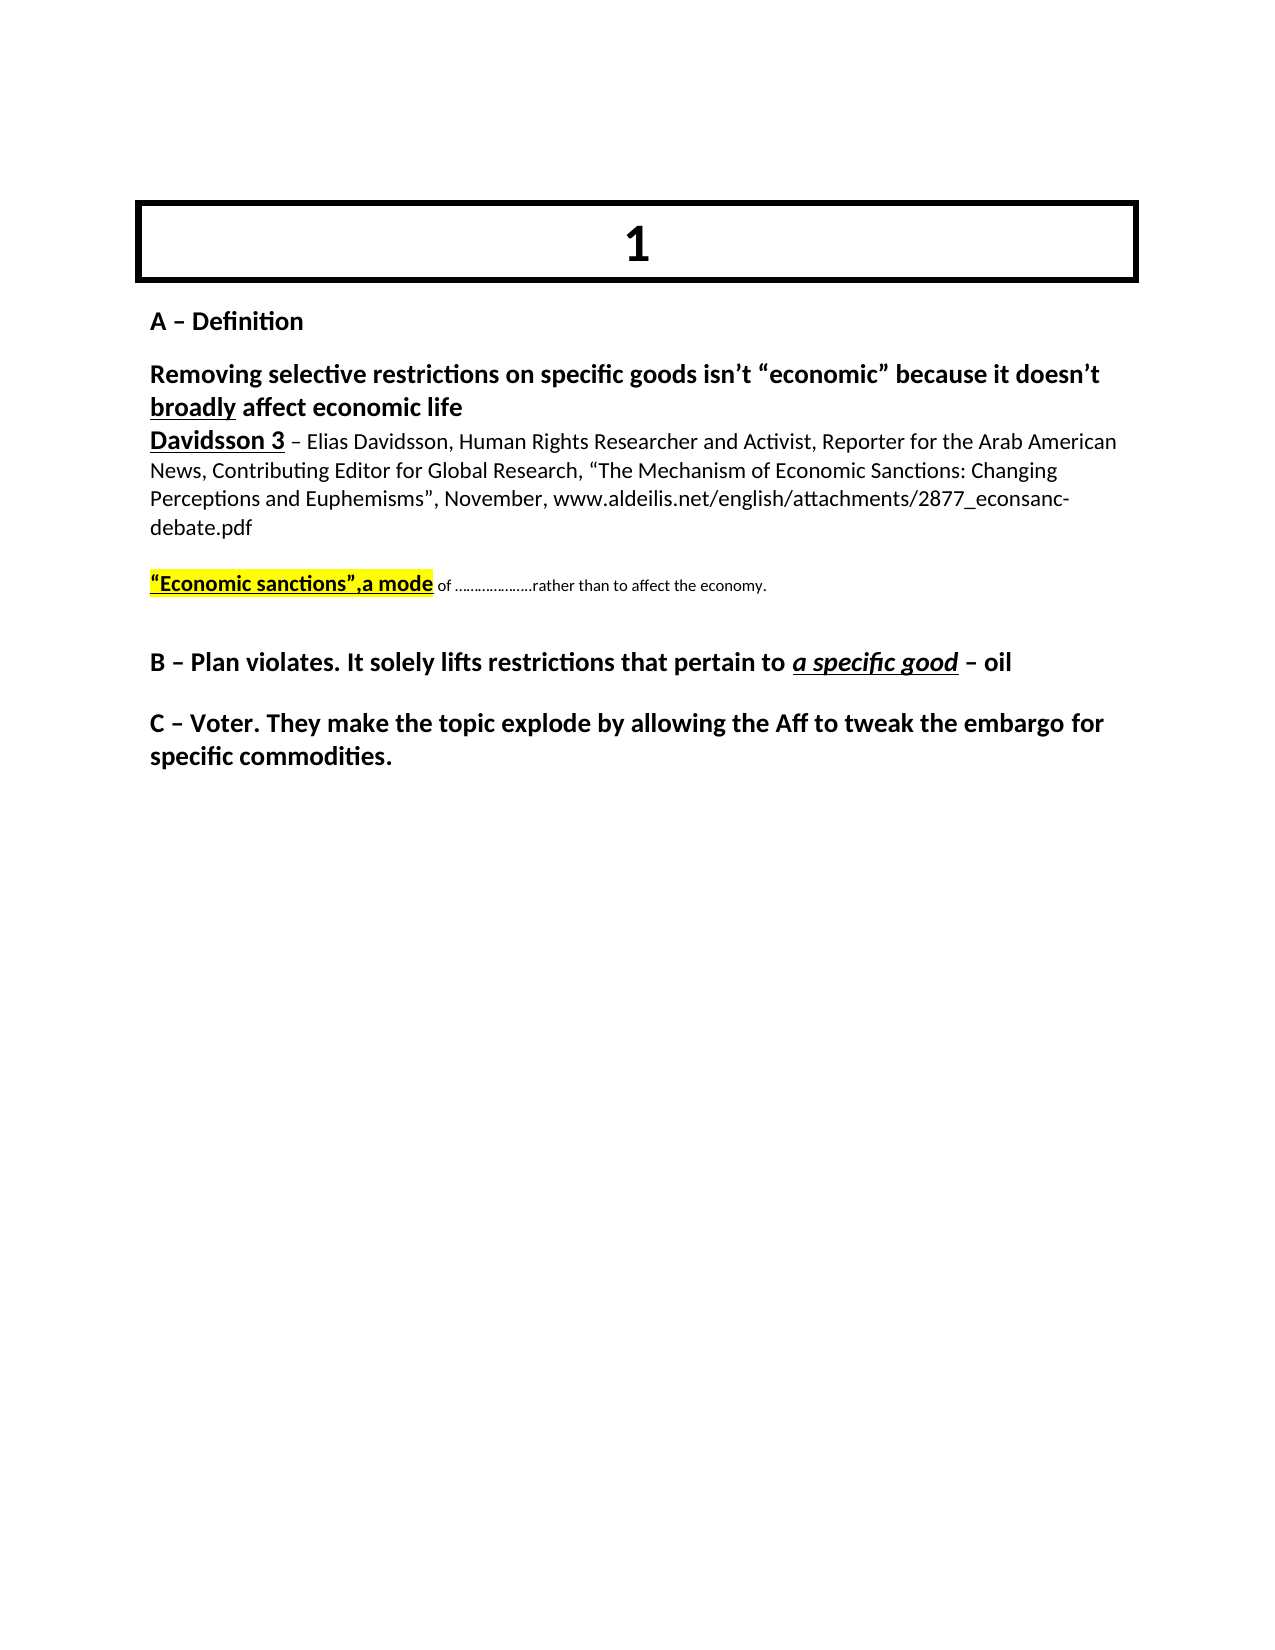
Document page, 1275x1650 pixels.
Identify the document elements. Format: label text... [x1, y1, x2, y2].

text C – Voter. They make the topic explode by allowing the Aff to tweak the embargo for specific commodities. [150, 707, 1125, 773]
text “Economic sanctions”,a mode of ………………..rather than to affect the economy. [433, 569, 1125, 597]
subtitle 1 [142, 206, 1133, 277]
subtitle B – Plan violates. It solely lifts restrictions that pertain to a specific good – oil [150, 646, 1125, 678]
text Davidsson 3 – Elias Davidsson, Human Rights Researcher and Activist, Reporter for the Arab American News, Contributing Editor for Global Research, “The Mechanism of Economic Sanctions: Changing Perceptions and Euphemisms”, November, www.aldeilis.net/english/attachments/2877_econsanc-debate.pdf‎ [150, 423, 1125, 541]
subtitle Removing selective restrictions on specific goods isn’t “economic” because it doesn’t broadly affect economic life [150, 357, 1125, 423]
subtitle A – Definition [150, 304, 1125, 337]
